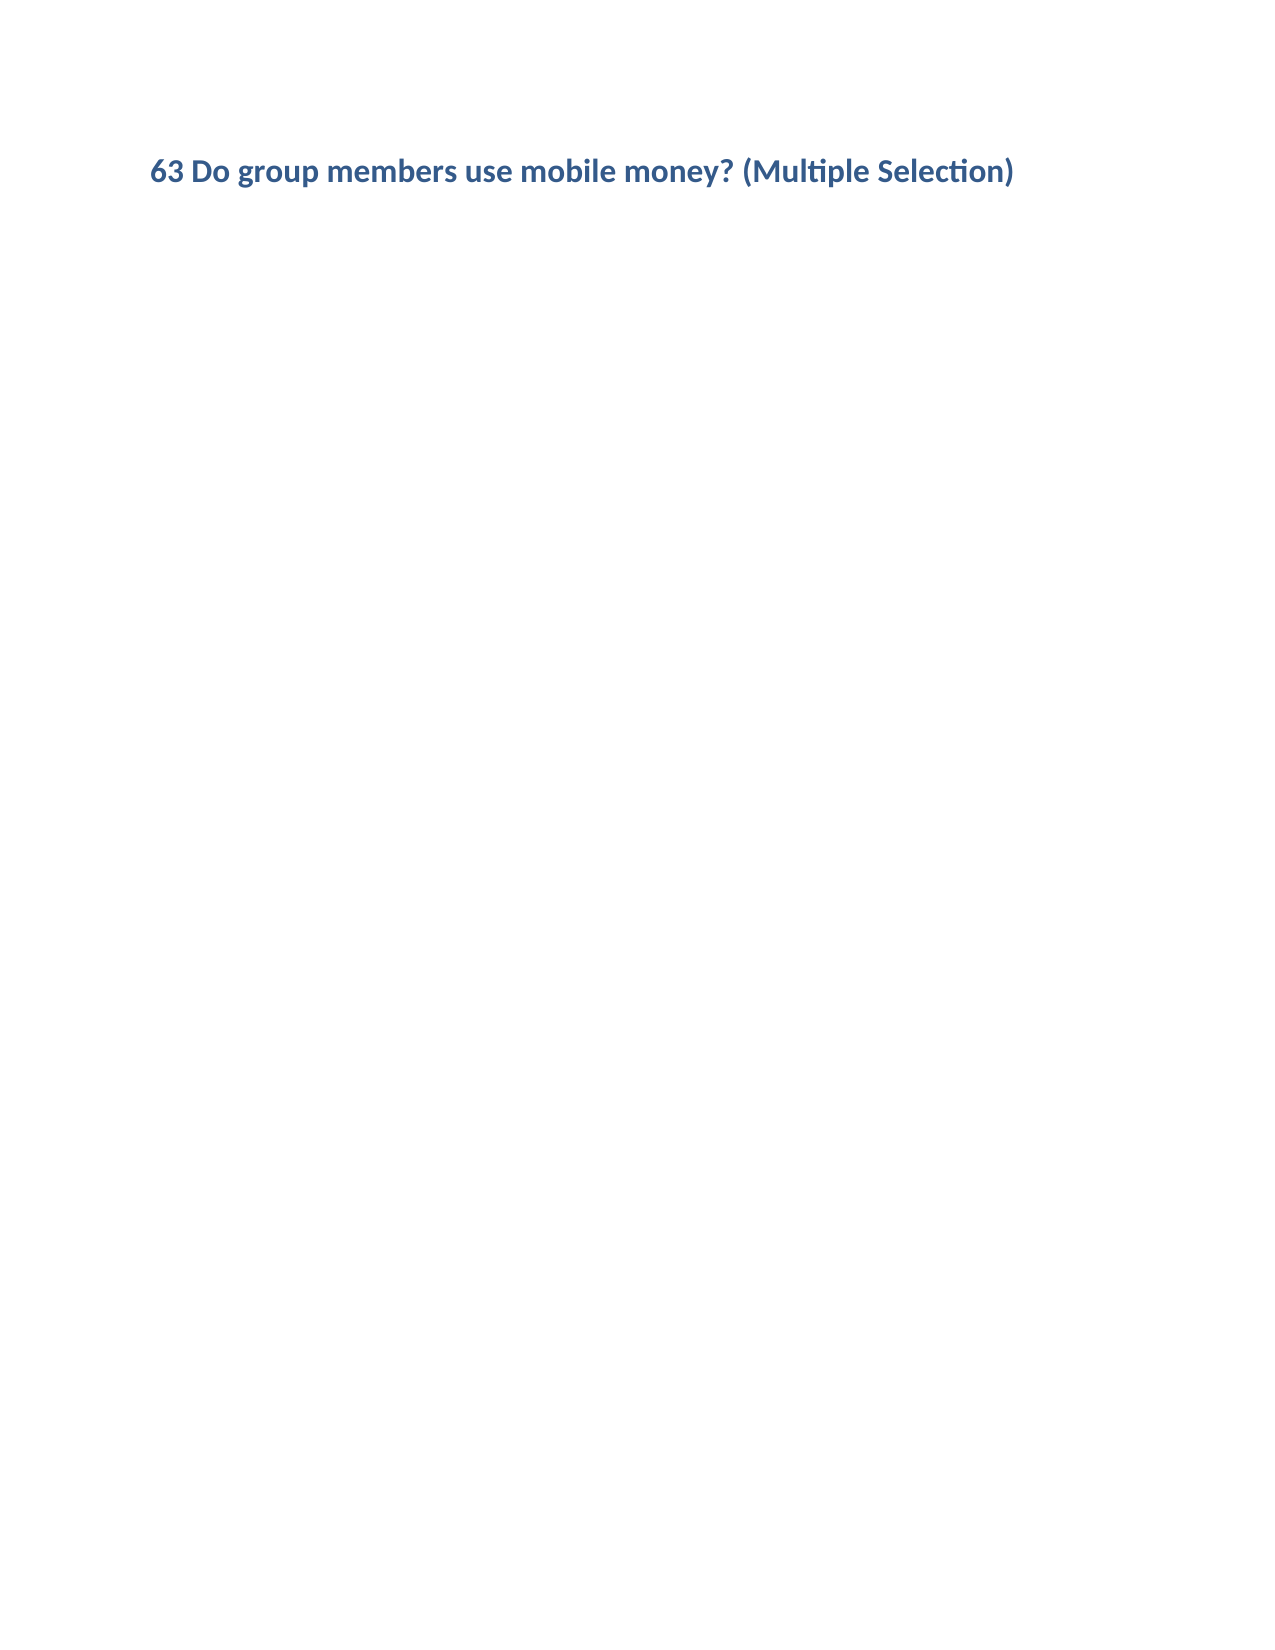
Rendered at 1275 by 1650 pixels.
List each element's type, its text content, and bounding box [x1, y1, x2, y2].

subtitle 63 Do group members use mobile money? (Multiple Selection) [150, 150, 1125, 191]
